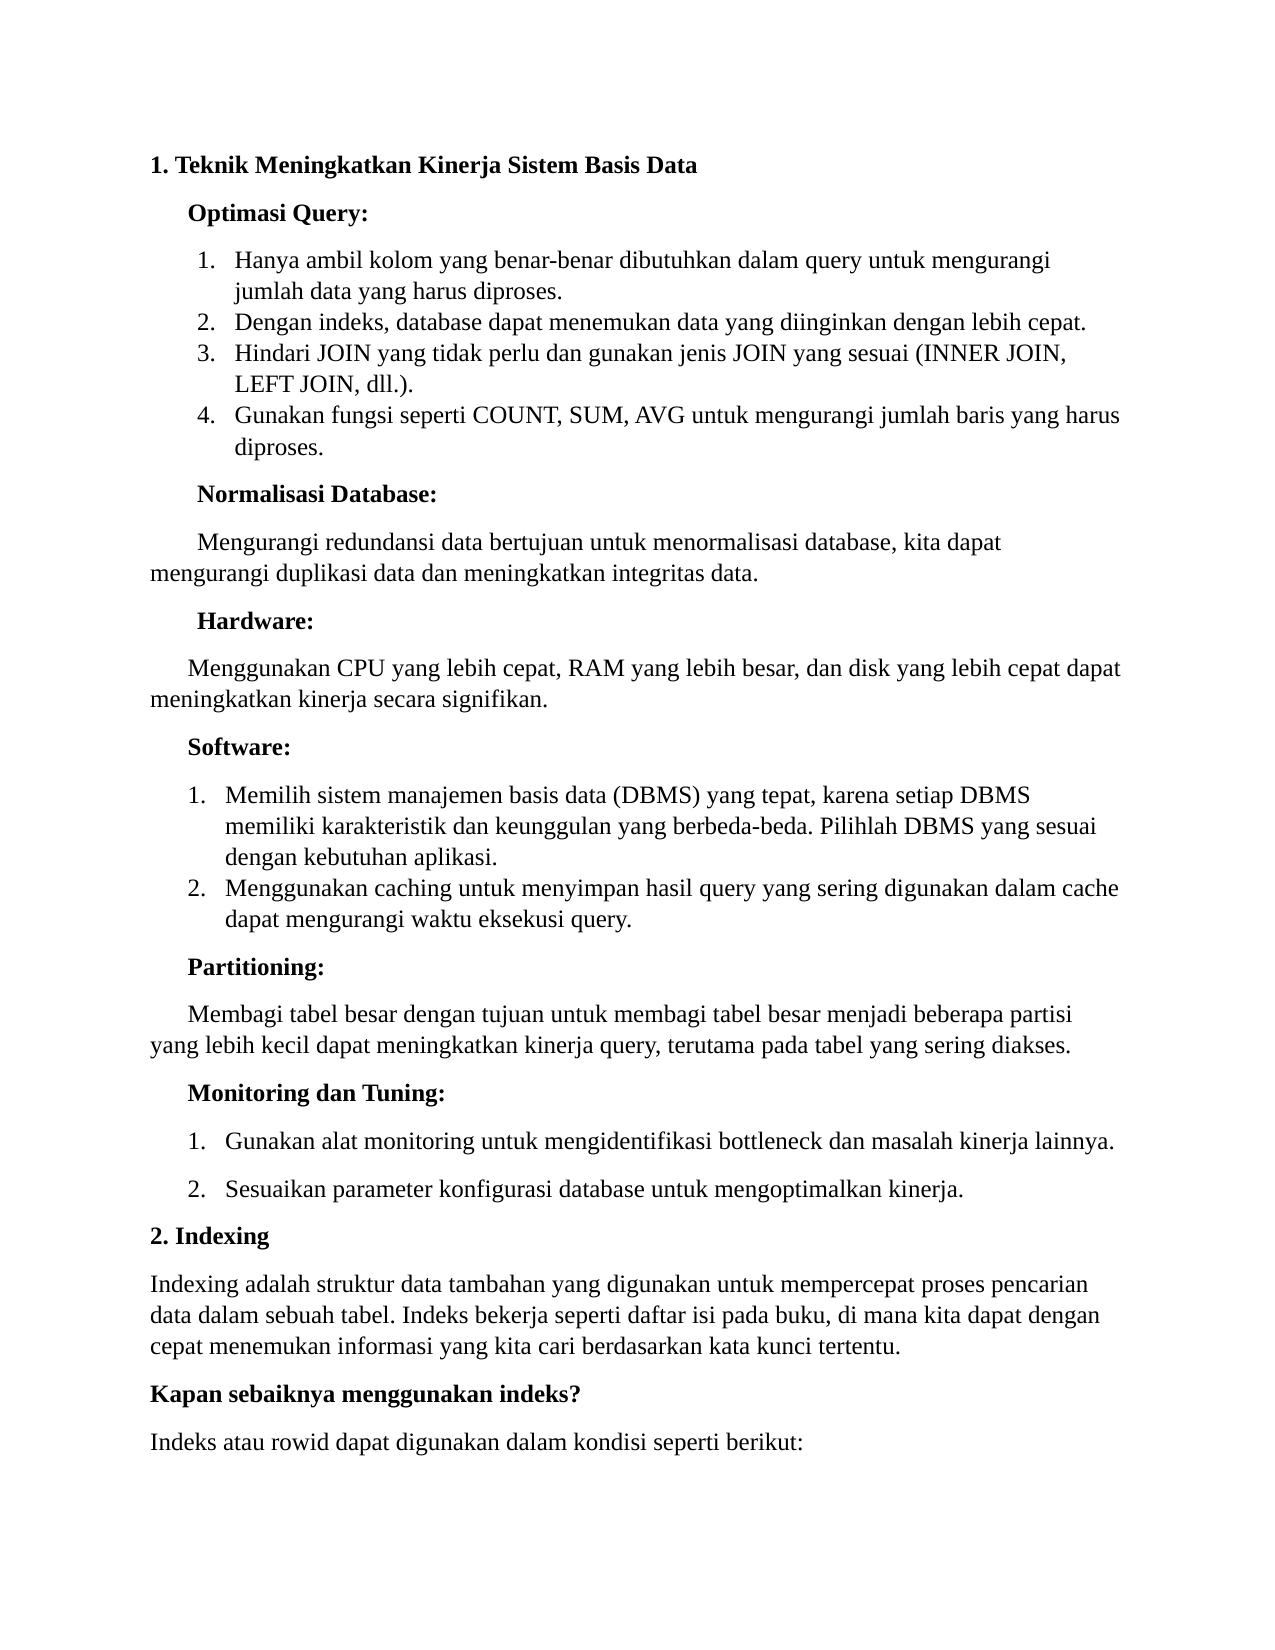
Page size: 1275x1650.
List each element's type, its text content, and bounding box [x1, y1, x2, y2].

list Hanya ambil kolom yang benar-benar dibutuhkan dalam query untuk mengurangi jumlah data yang harus diproses. [197, 245, 1125, 305]
list Menggunakan caching untuk menyimpan hasil query yang sering digunakan dalam cache dapat mengurangi waktu eksekusi query. [187, 873, 1125, 933]
text Partitioning: [187, 952, 1125, 981]
text Menggunakan CPU yang lebih cepat, RAM yang lebih besar, dan disk yang lebih cepat dapat meningkatkan kinerja secara signifikan. [150, 653, 1125, 713]
text 2. Indexing [150, 1221, 1125, 1250]
text 1. Teknik Meningkatkan Kinerja Sistem Basis Data [150, 150, 1125, 179]
text Hardware: [150, 606, 1125, 634]
text Software: [150, 732, 1125, 761]
text Membagi tabel besar dengan tujuan untuk membagi tabel besar menjadi beberapa partisi yang lebih kecil dapat meningkatkan kinerja query, terutama pada tabel yang sering diakses. [150, 999, 1125, 1059]
text Normalisasi Database: [150, 479, 1125, 508]
text Optimasi Query: [187, 198, 1125, 226]
list Gunakan fungsi seperti COUNT, SUM, AVG untuk mengurangi jumlah baris yang harus diproses. [197, 401, 1125, 460]
list Memilih sistem manajemen basis data (DBMS) yang tepat, karena setiap DBMS memiliki karakteristik dan keunggulan yang berbeda-beda. Pilihlah DBMS yang sesuai dengan kebutuhan aplikasi. [187, 780, 1125, 871]
text Kapan sebaiknya menggunakan indeks? [150, 1379, 1125, 1408]
text Indexing adalah struktur data tambahan yang digunakan untuk mempercepat proses pencarian data dalam sebuah tabel. Indeks bekerja seperti daftar isi pada buku, di mana kita dapat dengan cepat menemukan informasi yang kita cari berdasarkan kata kunci tertentu. [150, 1269, 1125, 1360]
list Dengan indeks, database dapat menemukan data yang diinginkan dengan lebih cepat. [197, 307, 1125, 336]
text Indeks atau rowid dapat digunakan dalam kondisi seperti berikut: [150, 1427, 1125, 1455]
list Hindari JOIN yang tidak perlu dan gunakan jenis JOIN yang sesuai (INNER JOIN, LEFT JOIN, dll.). [197, 338, 1125, 398]
text Monitoring dan Tuning: [150, 1078, 1125, 1107]
list Gunakan alat monitoring untuk mengidentifikasi bottleneck dan masalah kinerja lainnya. [187, 1126, 1125, 1155]
list Sesuaikan parameter konfigurasi database untuk mengoptimalkan kinerja. [187, 1174, 1125, 1202]
text Mengurangi redundansi data bertujuan untuk menormalisasi database, kita dapat mengurangi duplikasi data dan meningkatkan integritas data. [150, 527, 1125, 587]
